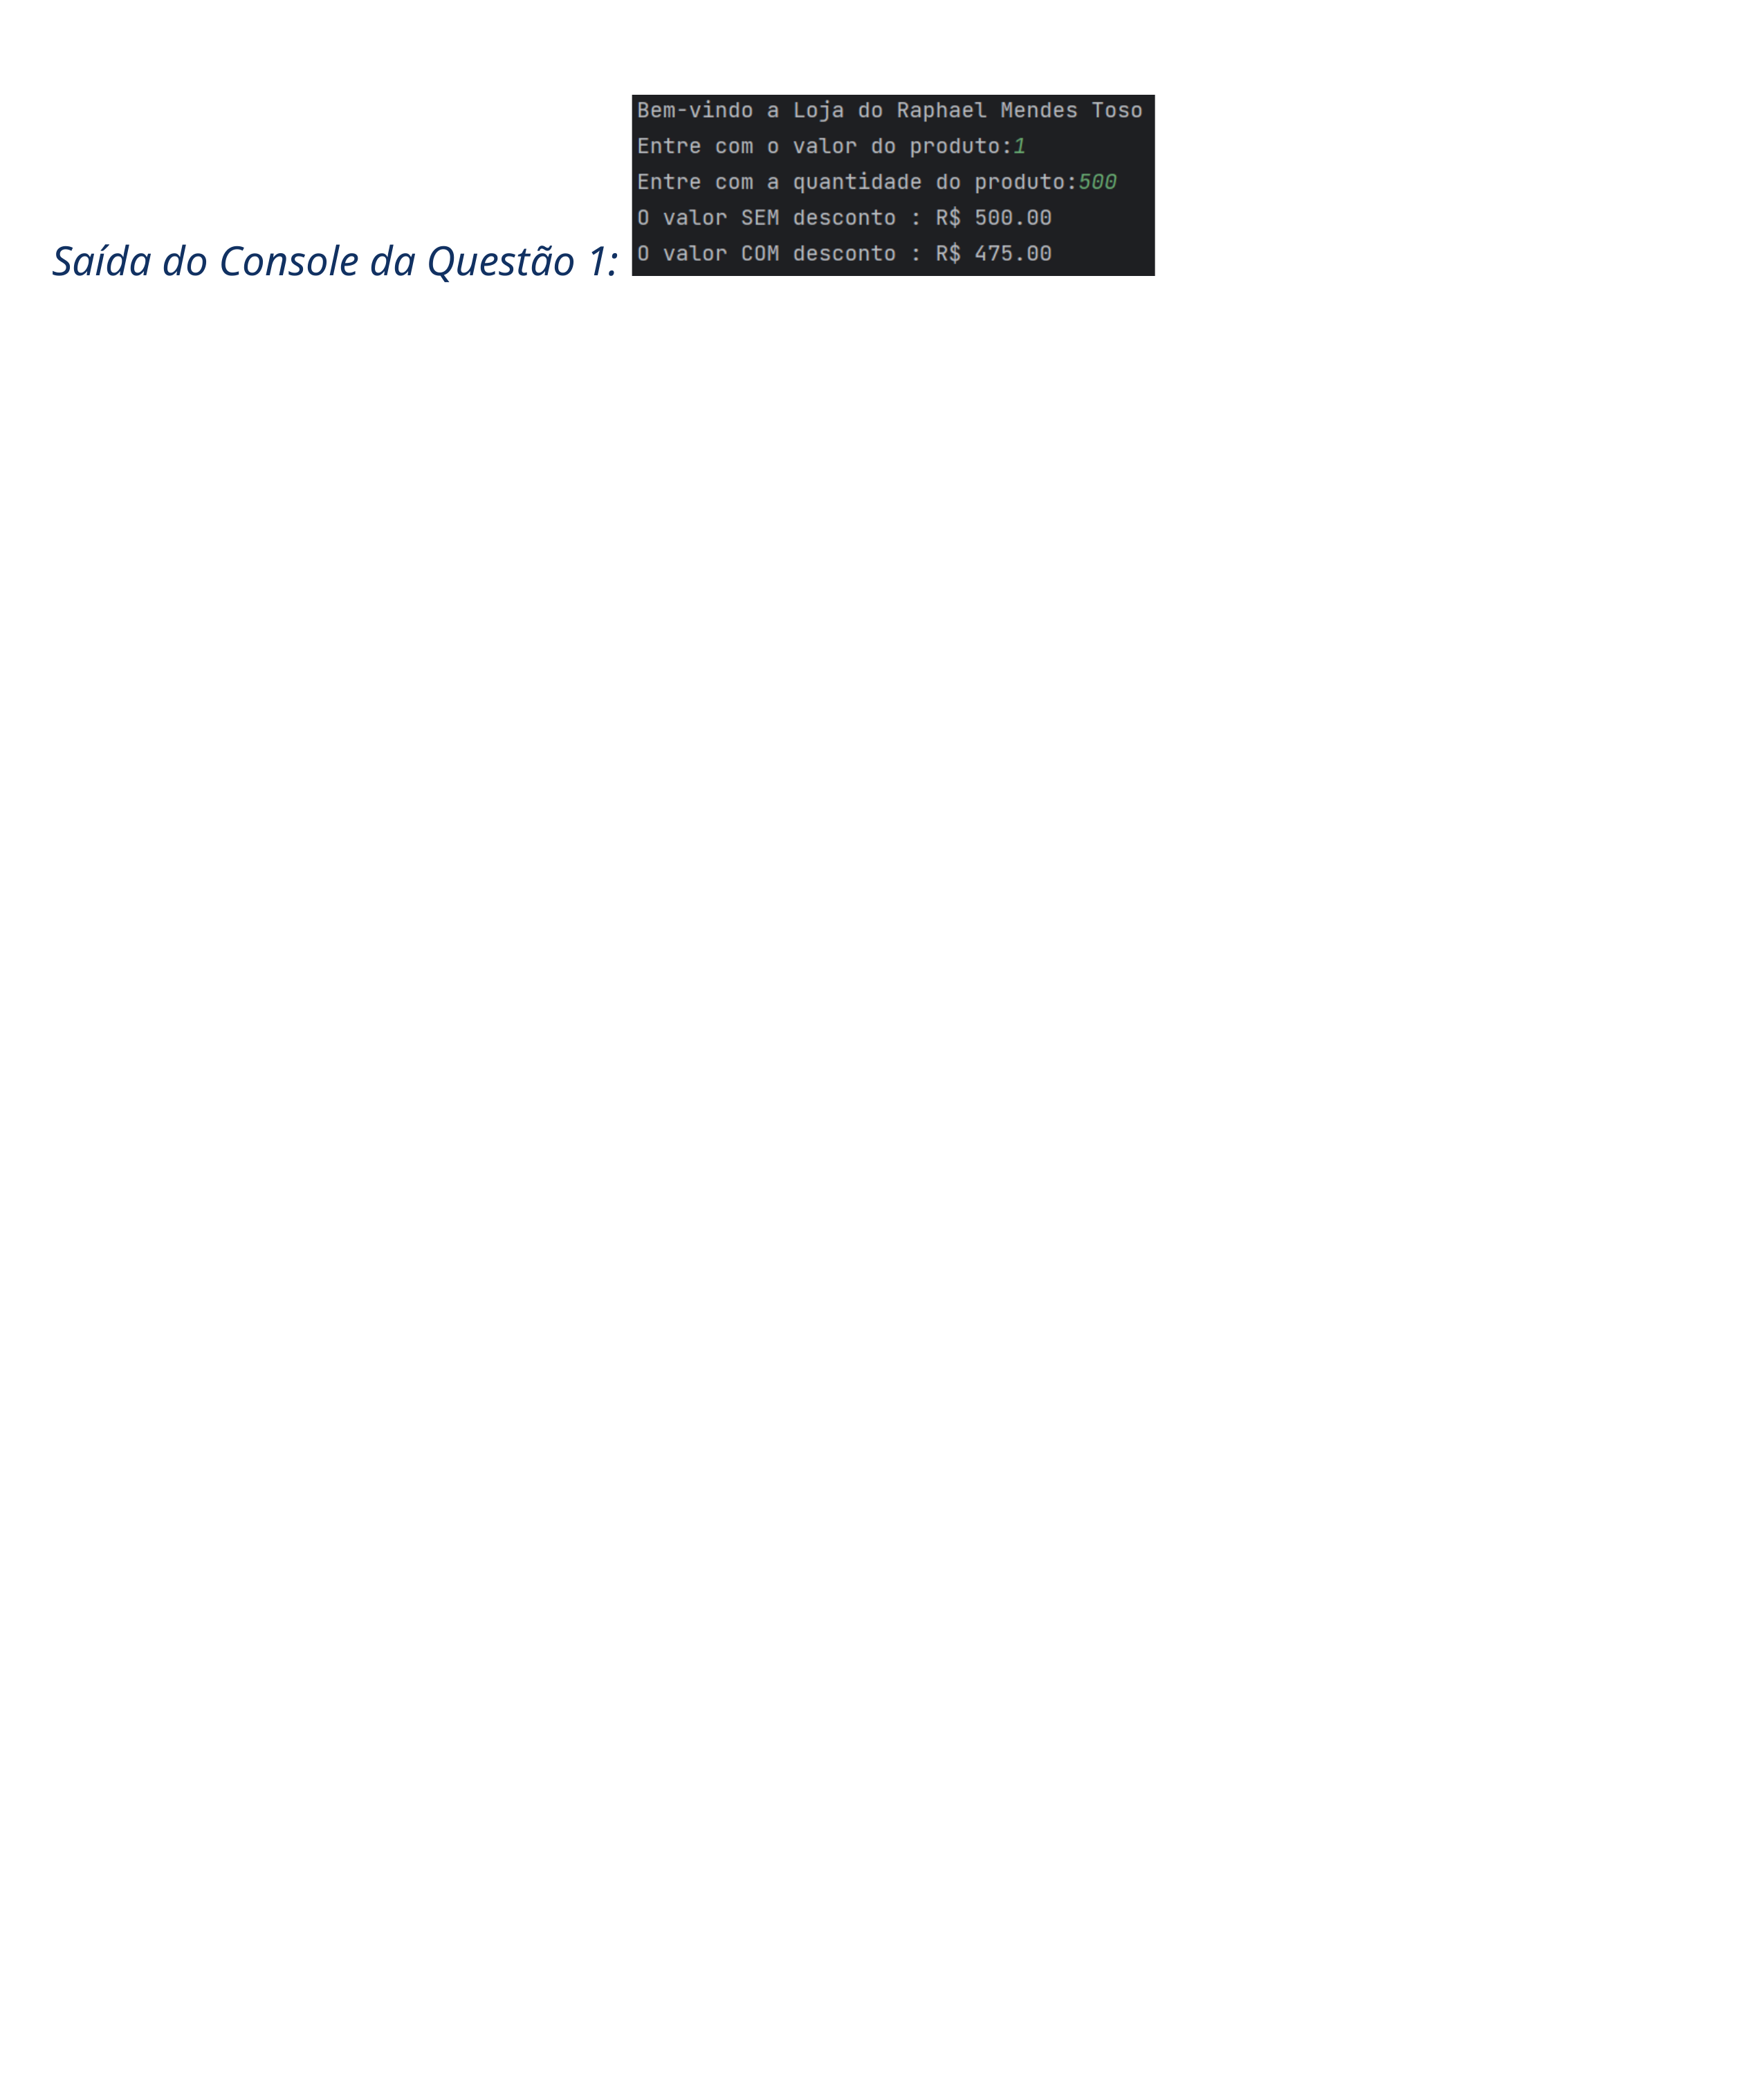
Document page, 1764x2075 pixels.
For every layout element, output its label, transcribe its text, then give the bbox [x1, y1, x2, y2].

text Saída do Console da Questão 1: [52, 95, 1712, 287]
